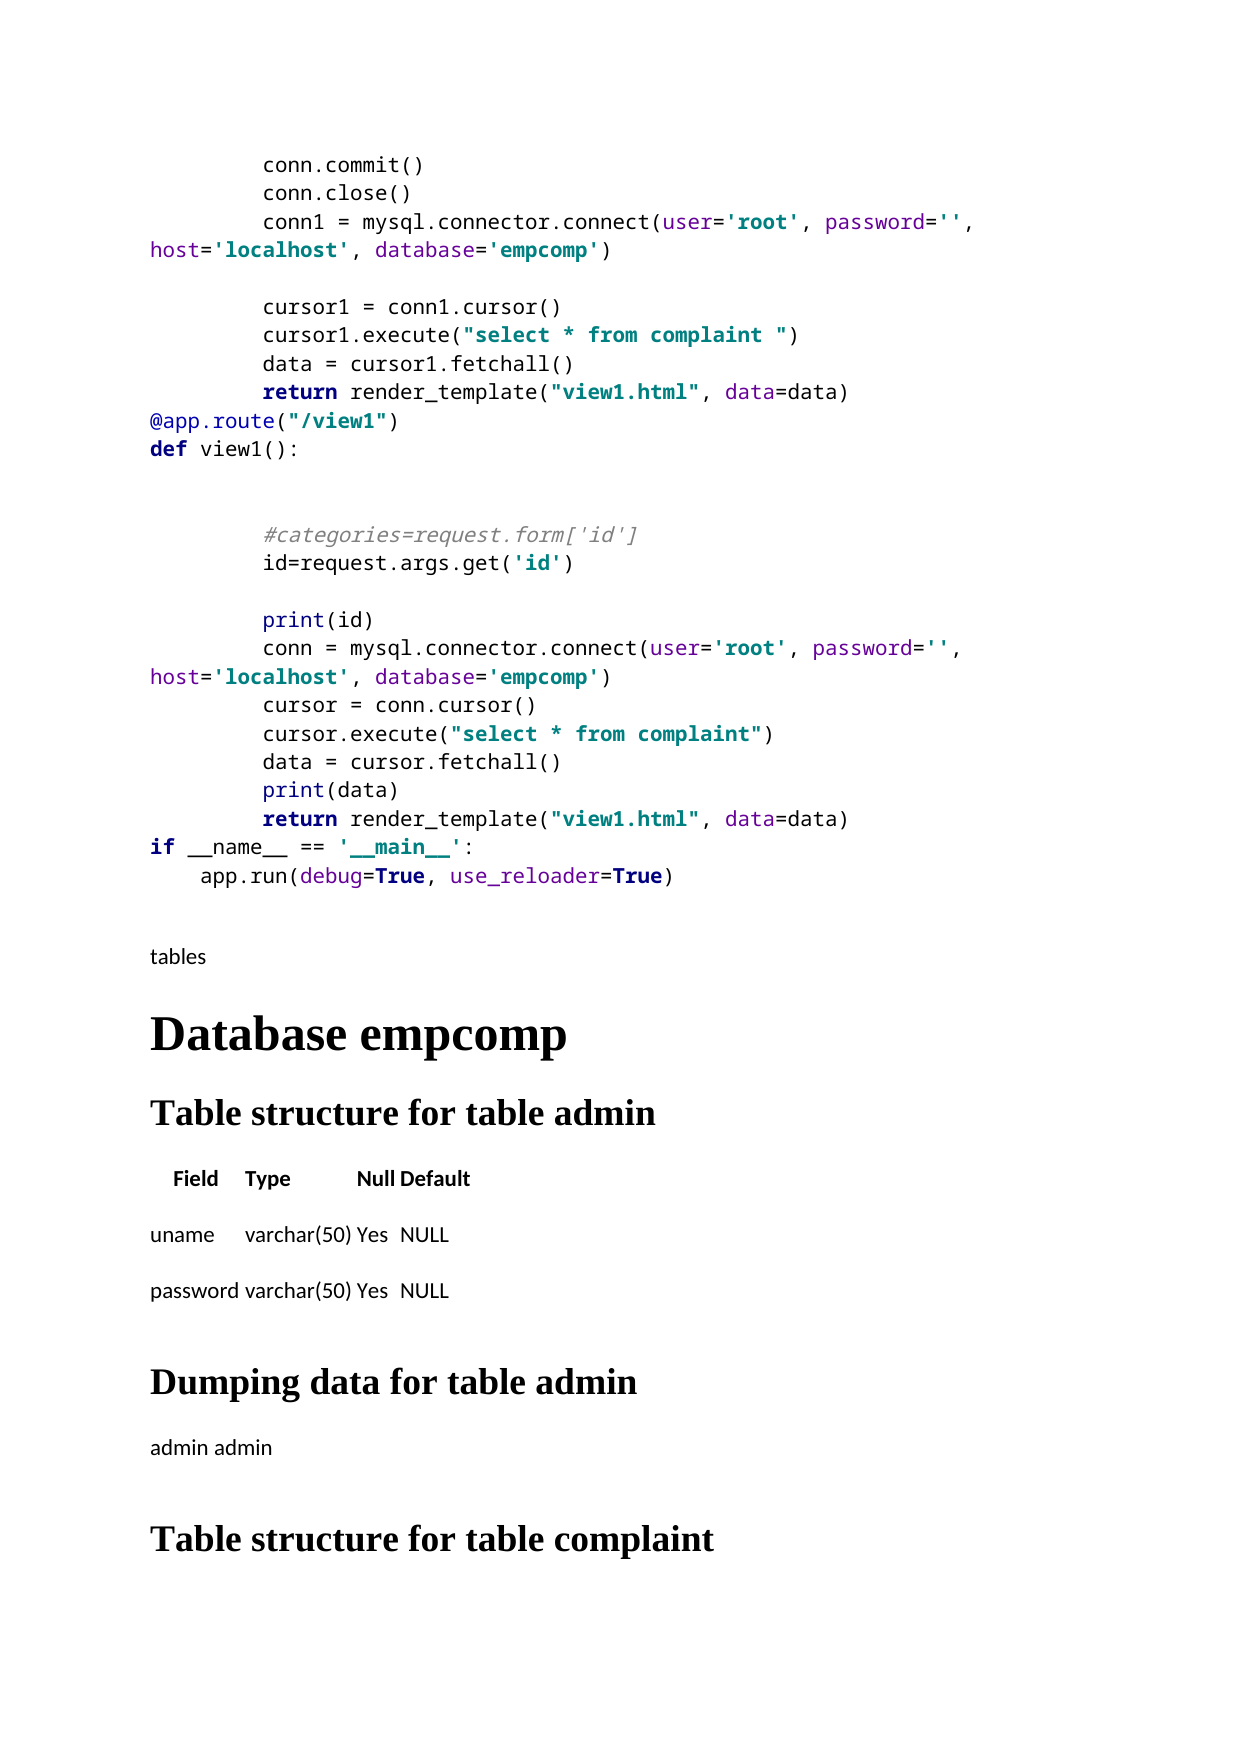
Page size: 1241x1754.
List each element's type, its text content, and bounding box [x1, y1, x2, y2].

text tables [150, 942, 1090, 970]
table_cell varchar(50) [243, 1219, 355, 1274]
subtitle Dumping data for table admin [150, 1359, 1090, 1402]
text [150, 150, 1090, 889]
table_header Type [243, 1163, 355, 1218]
subtitle Database empcomp [150, 1004, 1090, 1061]
table_cell NULL [398, 1274, 474, 1330]
table_header Field [149, 1163, 243, 1218]
table_cell Yes [355, 1219, 398, 1274]
table_header Null [355, 1163, 398, 1218]
table_cell varchar(50) [243, 1274, 355, 1330]
table_cell password [149, 1274, 243, 1330]
table_cell NULL [398, 1219, 474, 1274]
table_header admin [149, 1432, 212, 1487]
subtitle Table structure for table admin [150, 1090, 1090, 1133]
table_cell uname [149, 1219, 243, 1274]
subtitle Table structure for table complaint [150, 1517, 1090, 1560]
table_header admin [213, 1432, 276, 1487]
table_header Default [398, 1163, 474, 1218]
table_cell Yes [355, 1274, 398, 1330]
